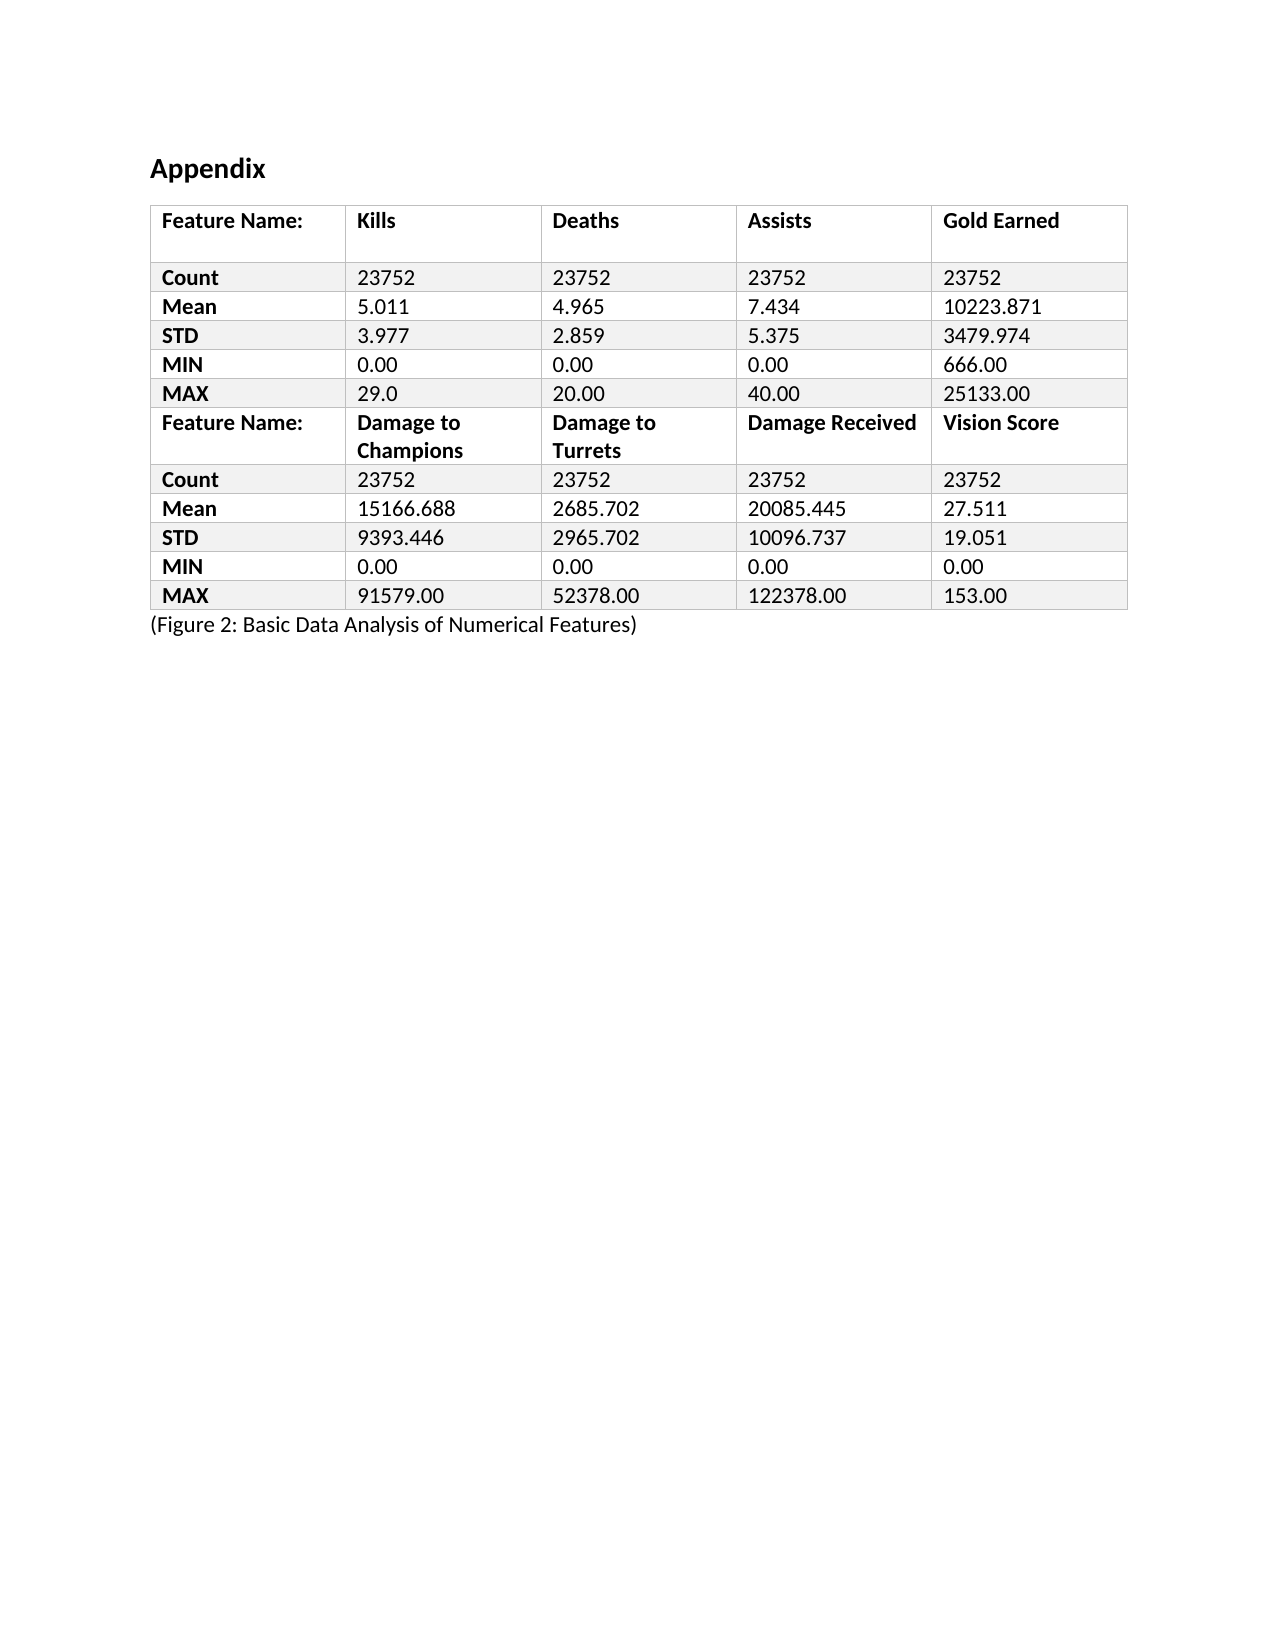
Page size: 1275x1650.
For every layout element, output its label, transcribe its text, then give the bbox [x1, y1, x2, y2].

table_cell 23752 [932, 263, 1127, 291]
table_cell MIN [151, 350, 345, 378]
table_cell 40.00 [737, 379, 931, 407]
table_cell 27.511 [932, 494, 1127, 522]
table_header Deaths [542, 206, 736, 262]
table_cell 10096.737 [737, 523, 931, 551]
table_cell Damage Received [737, 408, 931, 464]
table_cell 23752 [542, 465, 736, 493]
table_cell Count [151, 263, 345, 291]
table_cell Vision Score [932, 408, 1127, 464]
table_cell 15166.688 [346, 494, 541, 522]
table_cell 23752 [346, 465, 541, 493]
table_cell 25133.00 [932, 379, 1127, 407]
table_cell 29.0 [346, 379, 541, 407]
table_cell 9393.446 [346, 523, 541, 551]
table_cell 91579.00 [346, 581, 541, 609]
text (Figure 2: Basic Data Analysis of Numerical Features) [150, 610, 1125, 638]
table_cell 3.977 [346, 321, 541, 349]
text Appendix [150, 150, 1125, 186]
table_cell 0.00 [737, 350, 931, 378]
table_cell STD [151, 321, 345, 349]
table_cell Damage to Turrets [542, 408, 736, 464]
table_cell 5.011 [346, 292, 541, 320]
table_cell Mean [151, 494, 345, 522]
table_cell 23752 [346, 263, 541, 291]
table_cell 2965.702 [542, 523, 736, 551]
table_cell MAX [151, 581, 345, 609]
table_cell 20085.445 [737, 494, 931, 522]
table_cell 20.00 [542, 379, 736, 407]
table_cell Count [151, 465, 345, 493]
table_cell 10223.871 [932, 292, 1127, 320]
table_header Gold Earned [932, 206, 1127, 262]
table_cell 19.051 [932, 523, 1127, 551]
table_cell 666.00 [932, 350, 1127, 378]
table_cell 23752 [932, 465, 1127, 493]
table_cell 3479.974 [932, 321, 1127, 349]
table_cell 0.00 [346, 552, 541, 580]
table_cell MIN [151, 552, 345, 580]
table_cell 0.00 [346, 350, 541, 378]
table_header Kills [346, 206, 541, 262]
table_cell 0.00 [932, 552, 1127, 580]
table_cell Mean [151, 292, 345, 320]
table_cell 0.00 [737, 552, 931, 580]
table_cell 52378.00 [542, 581, 736, 609]
table_cell 23752 [542, 263, 736, 291]
table_header Assists [737, 206, 931, 262]
table_cell Damage to Champions [346, 408, 541, 464]
table_cell 2685.702 [542, 494, 736, 522]
table_cell MAX [151, 379, 345, 407]
table_cell 0.00 [542, 552, 736, 580]
table_cell 4.965 [542, 292, 736, 320]
table_cell 153.00 [932, 581, 1127, 609]
table_header Feature Name: [151, 206, 345, 262]
table_cell 7.434 [737, 292, 931, 320]
table_cell 2.859 [542, 321, 736, 349]
table_cell STD [151, 523, 345, 551]
table_cell 122378.00 [737, 581, 931, 609]
table_cell 23752 [737, 263, 931, 291]
table_cell Feature Name: [151, 408, 345, 464]
table_cell 23752 [737, 465, 931, 493]
table_cell 5.375 [737, 321, 931, 349]
table_cell 0.00 [542, 350, 736, 378]
